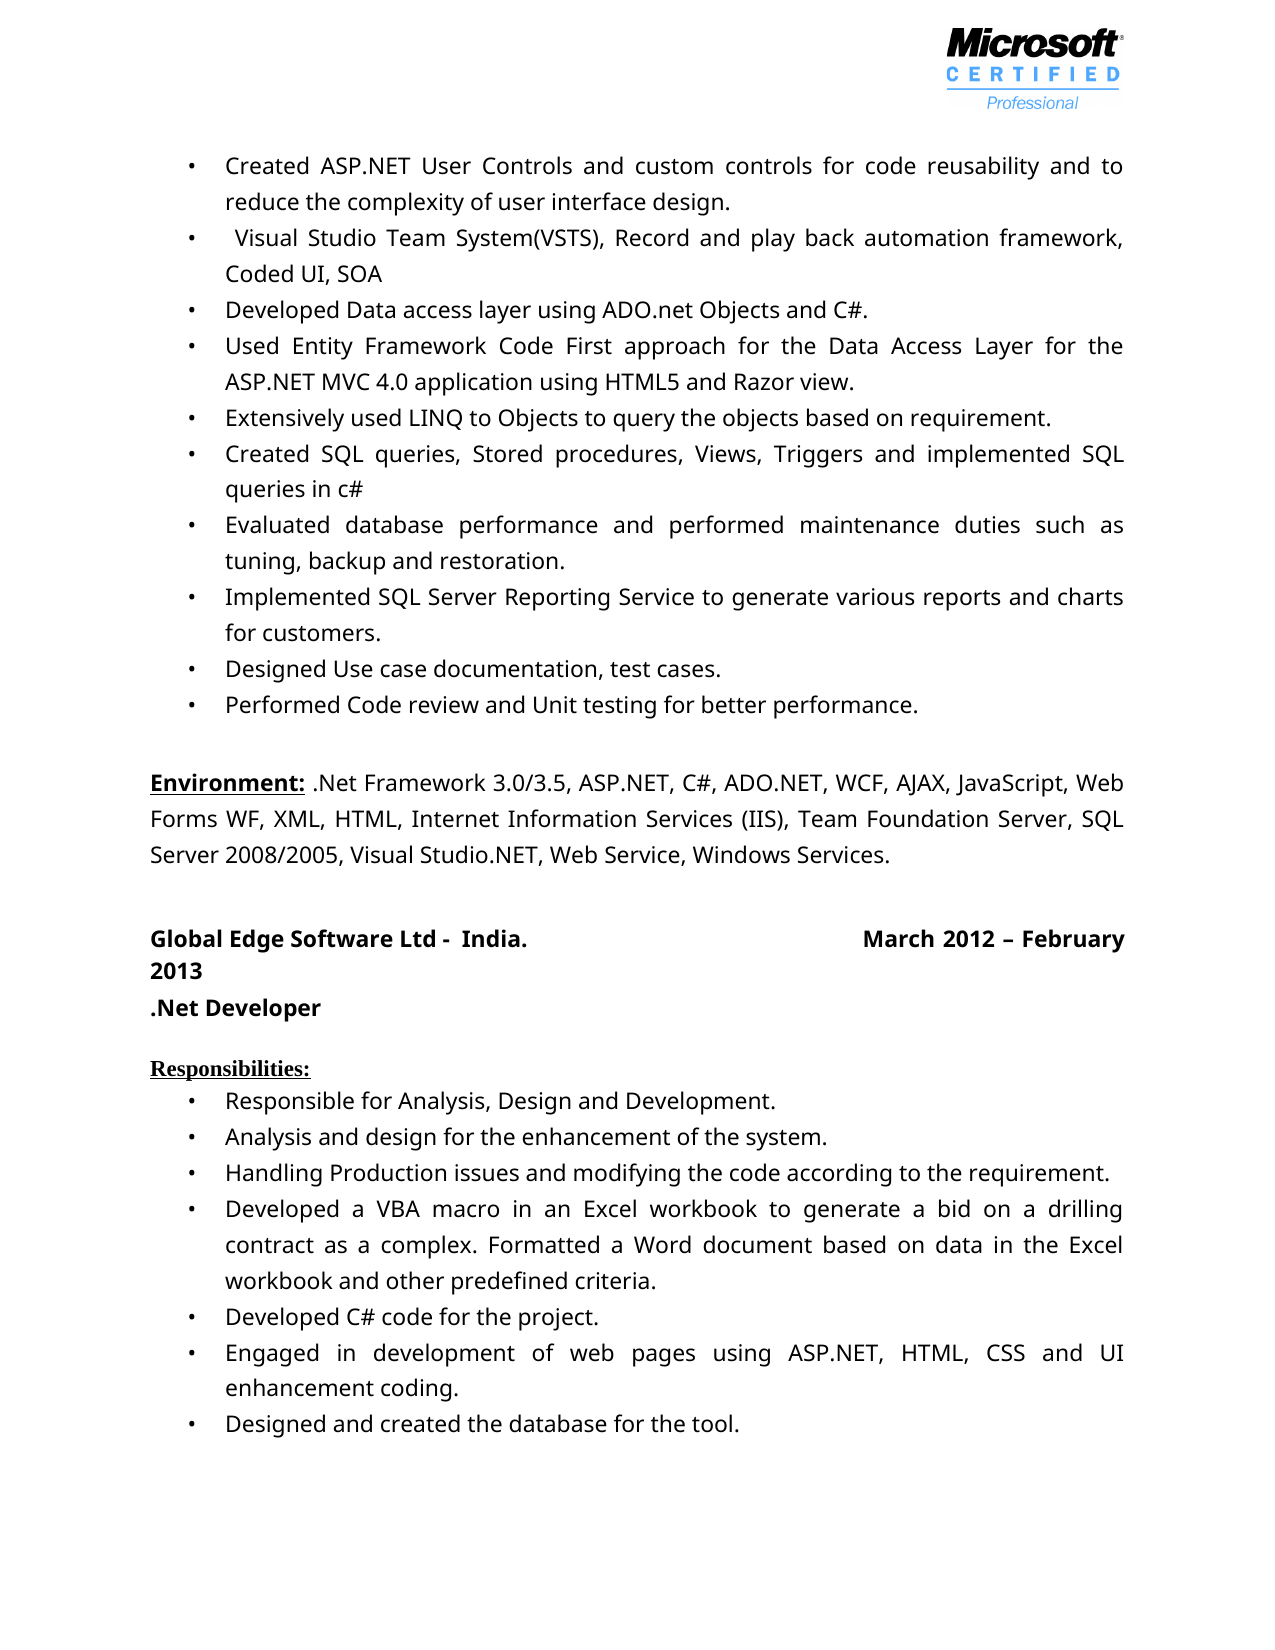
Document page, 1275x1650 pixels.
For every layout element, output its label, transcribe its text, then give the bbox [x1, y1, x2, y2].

list Engaged in development of web pages using ASP.NET, HTML, CSS and UI enhancement coding. [187, 1336, 1125, 1404]
text .Net Developer [150, 992, 1125, 1023]
list Designed Use case documentation, test cases. [187, 653, 1125, 684]
list Created ASP.NET User Controls and custom controls for code reusability and to reduce the complexity of user interface design. [187, 150, 1125, 217]
list Implemented SQL Server Reporting Service to generate various reports and charts for customers. [187, 581, 1125, 648]
list Analysis and design for the enhancement of the system. [187, 1121, 1125, 1152]
text Responsibilities: [150, 1055, 1125, 1081]
list Developed a VBA macro in an Excel workbook to generate a bid on a drilling contract as a complex. Formatted a Word document based on data in the Excel workbook and other predefined criteria. [187, 1193, 1125, 1296]
list Extensively used LINQ to Objects to query the objects based on requirement. [187, 402, 1125, 433]
list Responsible for Analysis, Design and Development. [187, 1085, 1125, 1116]
list Evaluated database performance and performed maintenance duties such as tuning, backup and restoration. [187, 509, 1125, 577]
list Used Entity Framework Code First approach for the Data Access Layer for the ASP.NET MVC 4.0 application using HTML5 and Razor view. [187, 330, 1125, 397]
picture [946, 28, 1124, 109]
list Visual Studio Team System(VSTS), Record and play back automation framework, Coded UI, SOA [187, 222, 1125, 289]
text Global Edge Software Ltd - India. March 2012 – February 2013 [150, 923, 1125, 986]
list Designed and created the database for the tool. [187, 1408, 1125, 1439]
list Developed C# code for the project. [187, 1301, 1125, 1332]
list Created SQL queries, Stored procedures, Views, Triggers and implemented SQL queries in c# [187, 437, 1125, 505]
list Developed Data access layer using ADO.net Objects and C#. [187, 294, 1125, 325]
list Performed Code review and Unit testing for better performance. [187, 689, 1125, 720]
text Environment: .Net Framework 3.0/3.5, ASP.NET, C#, ADO.NET, WCF, AJAX, JavaScript, Web Forms WF, XML, HTML, Internet Information Services (IIS), Team Foundation Server, SQL Server 2008/2005, Visual Studio.NET, Web Service, Windows Services. [150, 767, 1125, 870]
list Handling Production issues and modifying the code according to the requirement. [187, 1157, 1125, 1188]
